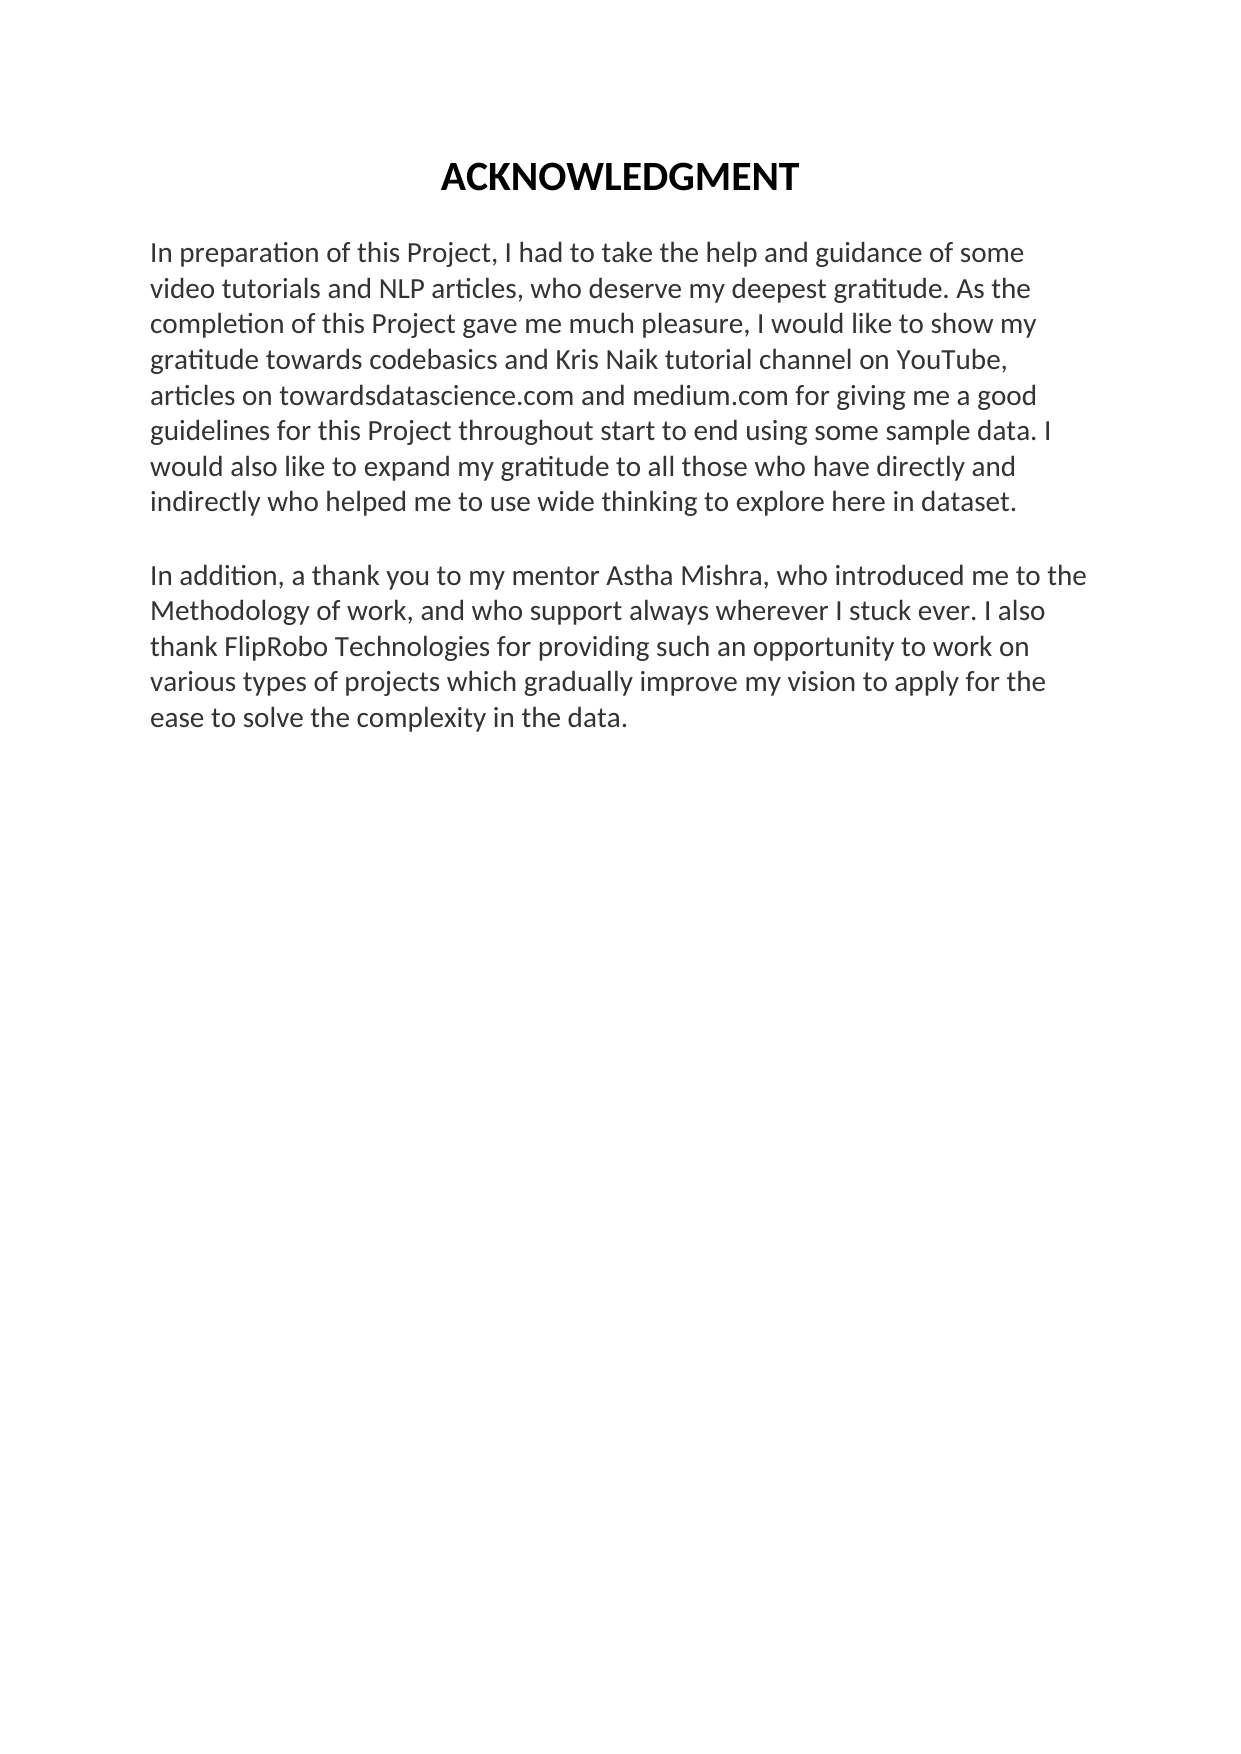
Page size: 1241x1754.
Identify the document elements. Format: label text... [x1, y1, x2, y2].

text ACKNOWLEDGMENT [150, 150, 1090, 201]
text In preparation of this Project, I had to take the help and guidance of some video tutorials and NLP articles, who deserve my deepest gratitude. As the completion of this Project gave me much pleasure, I would like to show my gratitude towards codebasics and Kris Naik tutorial channel on YouTube, articles on towardsdatascience.com and medium.com for giving me a good guidelines for this Project throughout start to end using some sample data. I would also like to expand my gratitude to all those who have directly and indirectly who helped me to use wide thinking to explore here in dataset. [150, 234, 1090, 519]
text In addition, a thank you to my mentor Astha Mishra, who introduced me to the Methodology of work, and who support always wherever I stuck ever. I also thank FlipRobo Technologies for providing such an opportunity to work on various types of projects which gradually improve my vision to apply for the ease to solve the complexity in the data. [150, 557, 1090, 735]
